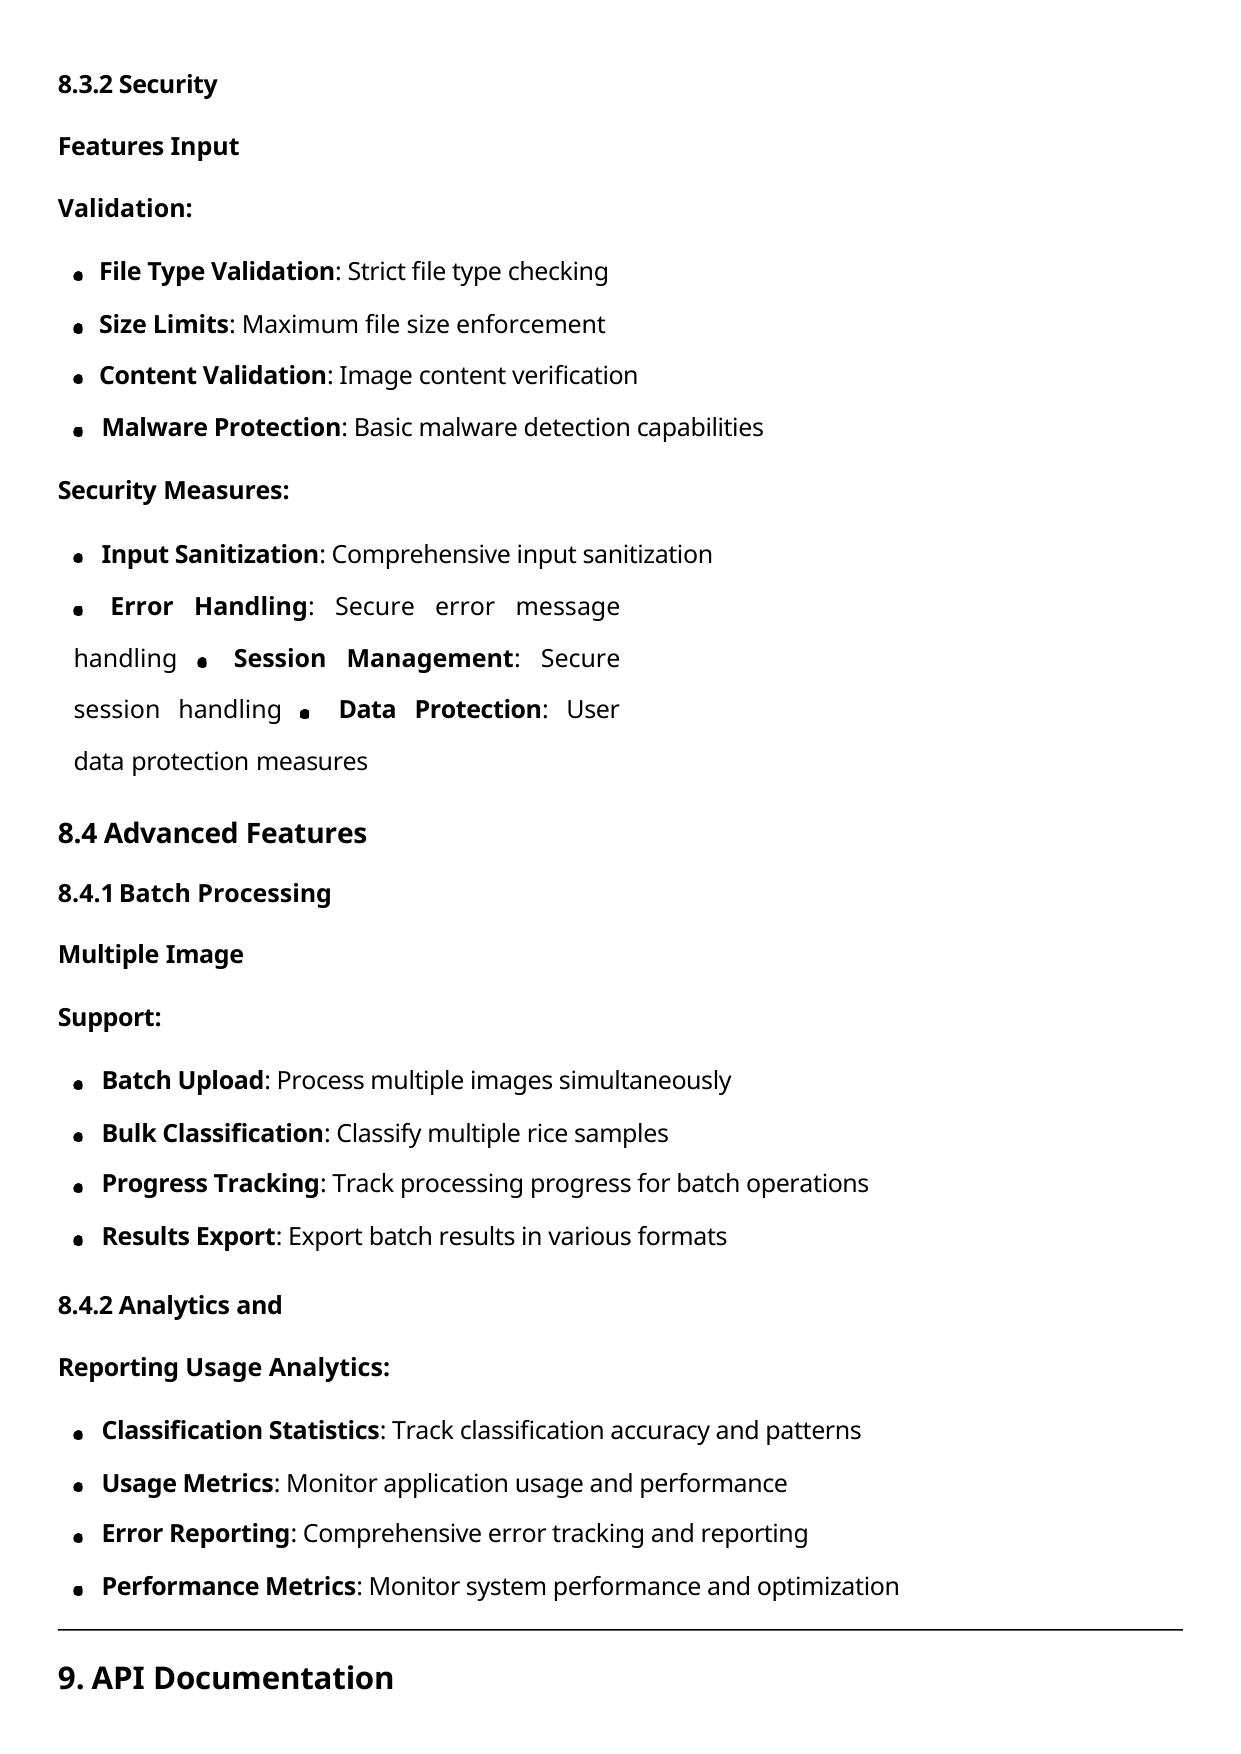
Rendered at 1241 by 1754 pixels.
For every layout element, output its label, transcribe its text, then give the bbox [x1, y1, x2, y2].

picture [73, 1586, 83, 1596]
picture [73, 1235, 83, 1246]
text Malware Protection: Basic malware detection capabilities [73, 409, 1196, 444]
picture [197, 657, 207, 668]
text Performance Metrics: Monitor system performance and optimization [73, 1568, 1196, 1603]
picture [73, 1183, 83, 1193]
subtitle API Documentation [58, 1656, 1196, 1698]
picture [73, 323, 83, 334]
text Classification Statistics: Track classification accuracy and patterns [73, 1413, 1196, 1447]
picture [73, 553, 83, 563]
text Size Limits: Maximum file size enforcement [73, 306, 1196, 341]
subtitle Security Measures: [58, 473, 1196, 507]
picture [73, 374, 83, 384]
text Batch Upload: Process multiple images simultaneously [73, 1063, 1196, 1097]
text Bulk Classification: Classify multiple rice samples [73, 1115, 1196, 1149]
text Error Reporting: Comprehensive error tracking and reporting [73, 1516, 1196, 1550]
text Input Sanitization: Comprehensive input sanitization [73, 536, 1196, 570]
subtitle Security Features Input Validation: [58, 66, 315, 224]
picture [300, 709, 310, 719]
subtitle Batch Processing Multiple Image Support: [58, 875, 339, 1033]
text Error Handling: Secure error message handling Session Management: Secure session handling Data Protection: User data protection measures [73, 589, 620, 778]
picture [73, 271, 83, 281]
picture [73, 1482, 83, 1492]
picture [73, 1430, 83, 1440]
subtitle Analytics and Reporting Usage Analytics: [58, 1287, 394, 1383]
picture [73, 427, 83, 437]
subtitle Advanced Features [58, 813, 1196, 851]
text Content Validation: Image content verification [73, 357, 1196, 391]
text File Type Validation: Strict file type checking [73, 254, 1196, 288]
picture [73, 1080, 83, 1090]
text Progress Tracking: Track processing progress for batch operations [73, 1166, 1196, 1200]
text Results Export: Export batch results in various formats [73, 1218, 1196, 1252]
picture [73, 606, 83, 616]
picture [73, 1132, 83, 1142]
text Usage Metrics: Monitor application usage and performance [73, 1465, 1196, 1499]
picture [73, 1533, 83, 1543]
